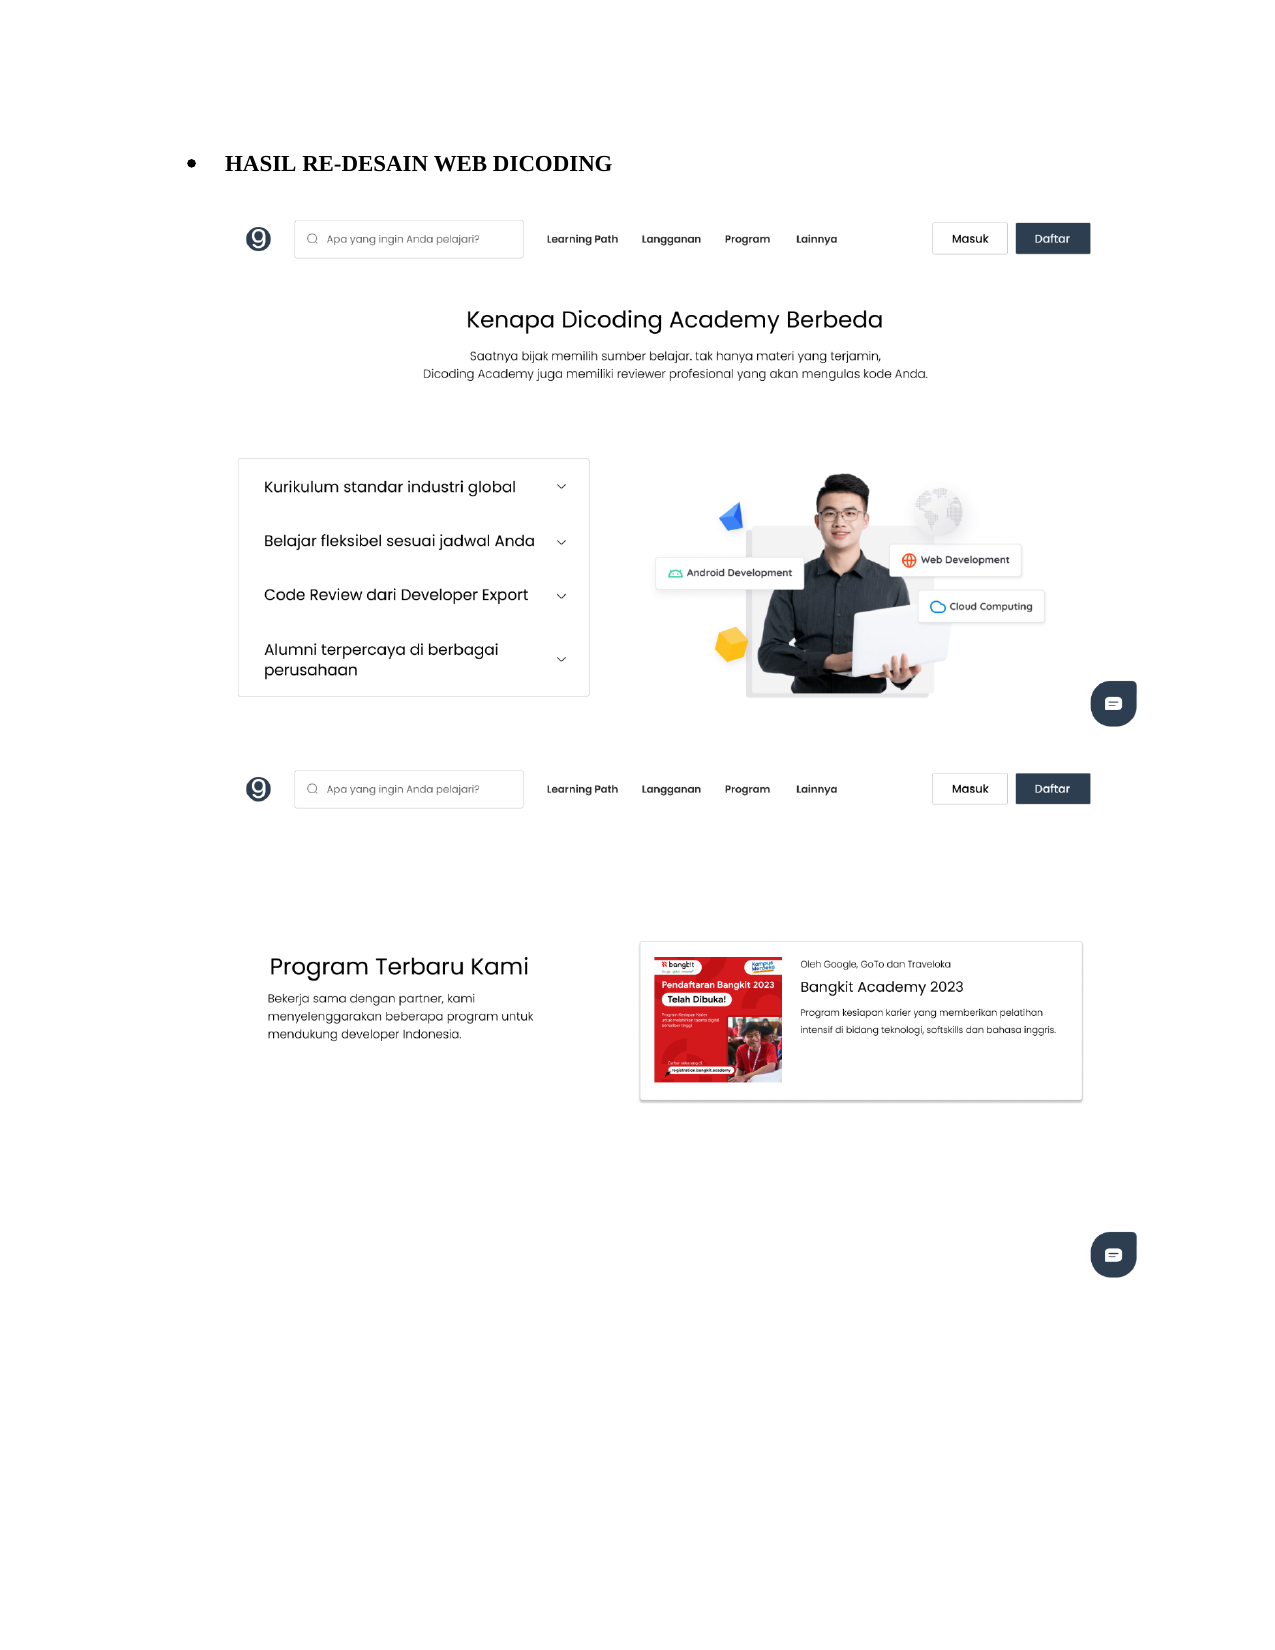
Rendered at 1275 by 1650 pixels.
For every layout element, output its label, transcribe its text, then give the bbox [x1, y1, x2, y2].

picture [187, 195, 1163, 744]
picture [187, 745, 1163, 1295]
list HASIL RE-DESAIN WEB DICODING [187, 150, 1125, 176]
